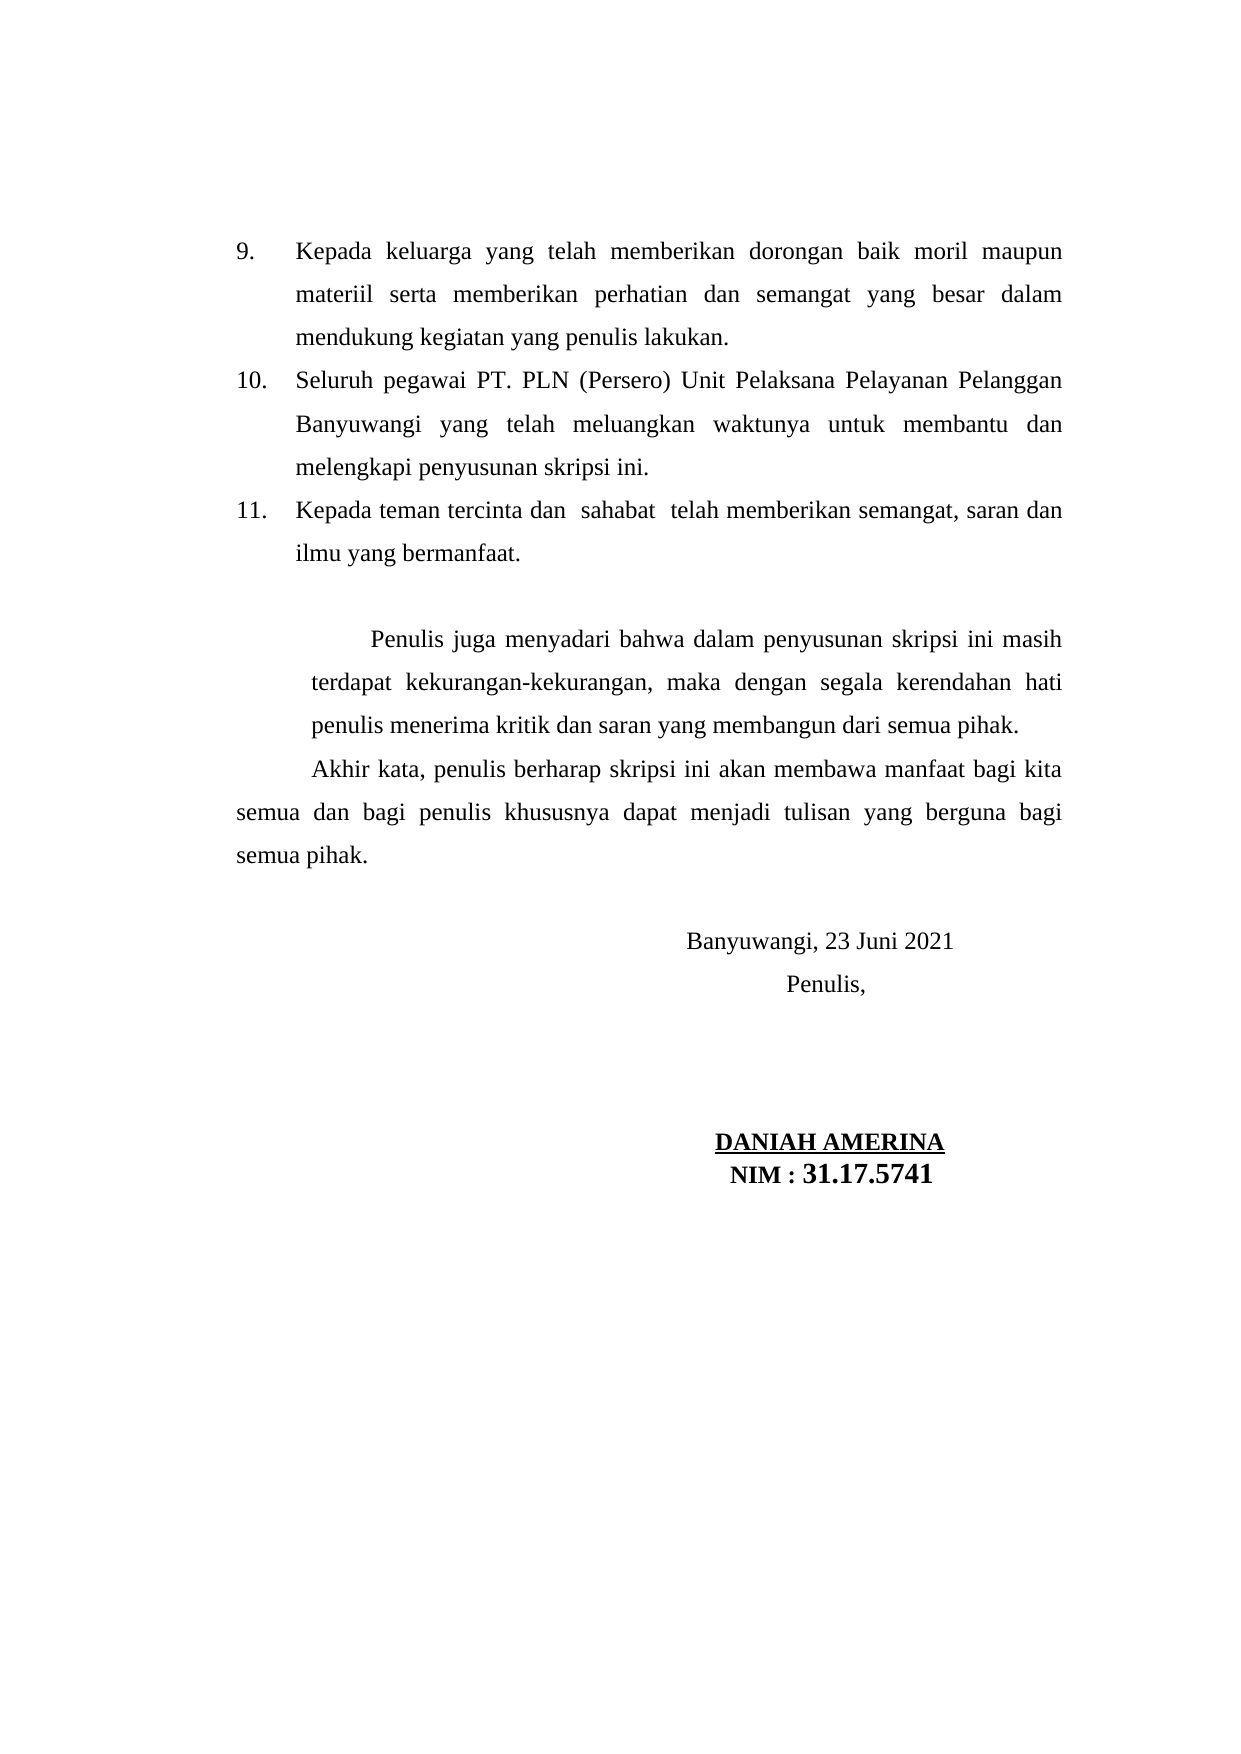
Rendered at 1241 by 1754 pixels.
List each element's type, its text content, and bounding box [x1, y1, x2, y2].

list Seluruh pegawai PT. PLN (Persero) Unit Pelaksana Pelayanan Pelanggan Banyuwangi yang telah meluangkan waktunya untuk membantu dan melengkapi penyusunan skripsi ini. [236, 366, 1063, 481]
list Banyuwangi, 23 Juni 2021 Penulis, [317, 926, 1063, 998]
text Penulis juga menyadari bahwa dalam penyusunan skripsi ini masih terdapat kekurangan-kekurangan, maka dengan segala kerendahan hati penulis menerima kritik dan saran yang membangun dari semua pihak. [311, 624, 1063, 739]
list DANIAH AMERINA [317, 1099, 1063, 1156]
text NIM : 31.17.5741 [236, 1156, 1063, 1190]
list Akhir kata, penulis berharap skripsi ini akan membawa manfaat bagi kita semua dan bagi penulis khususnya dapat menjadi tulisan yang berguna bagi semua pihak. [236, 754, 1063, 869]
list Kepada keluarga yang telah memberikan dorongan baik moril maupun materiil serta memberikan perhatian dan semangat yang besar dalam mendukung kegiatan yang penulis lakukan. [236, 236, 1063, 351]
list Kepada teman tercinta dan sahabat telah memberikan semangat, saran dan ilmu yang bermanfaat. [236, 495, 1063, 567]
